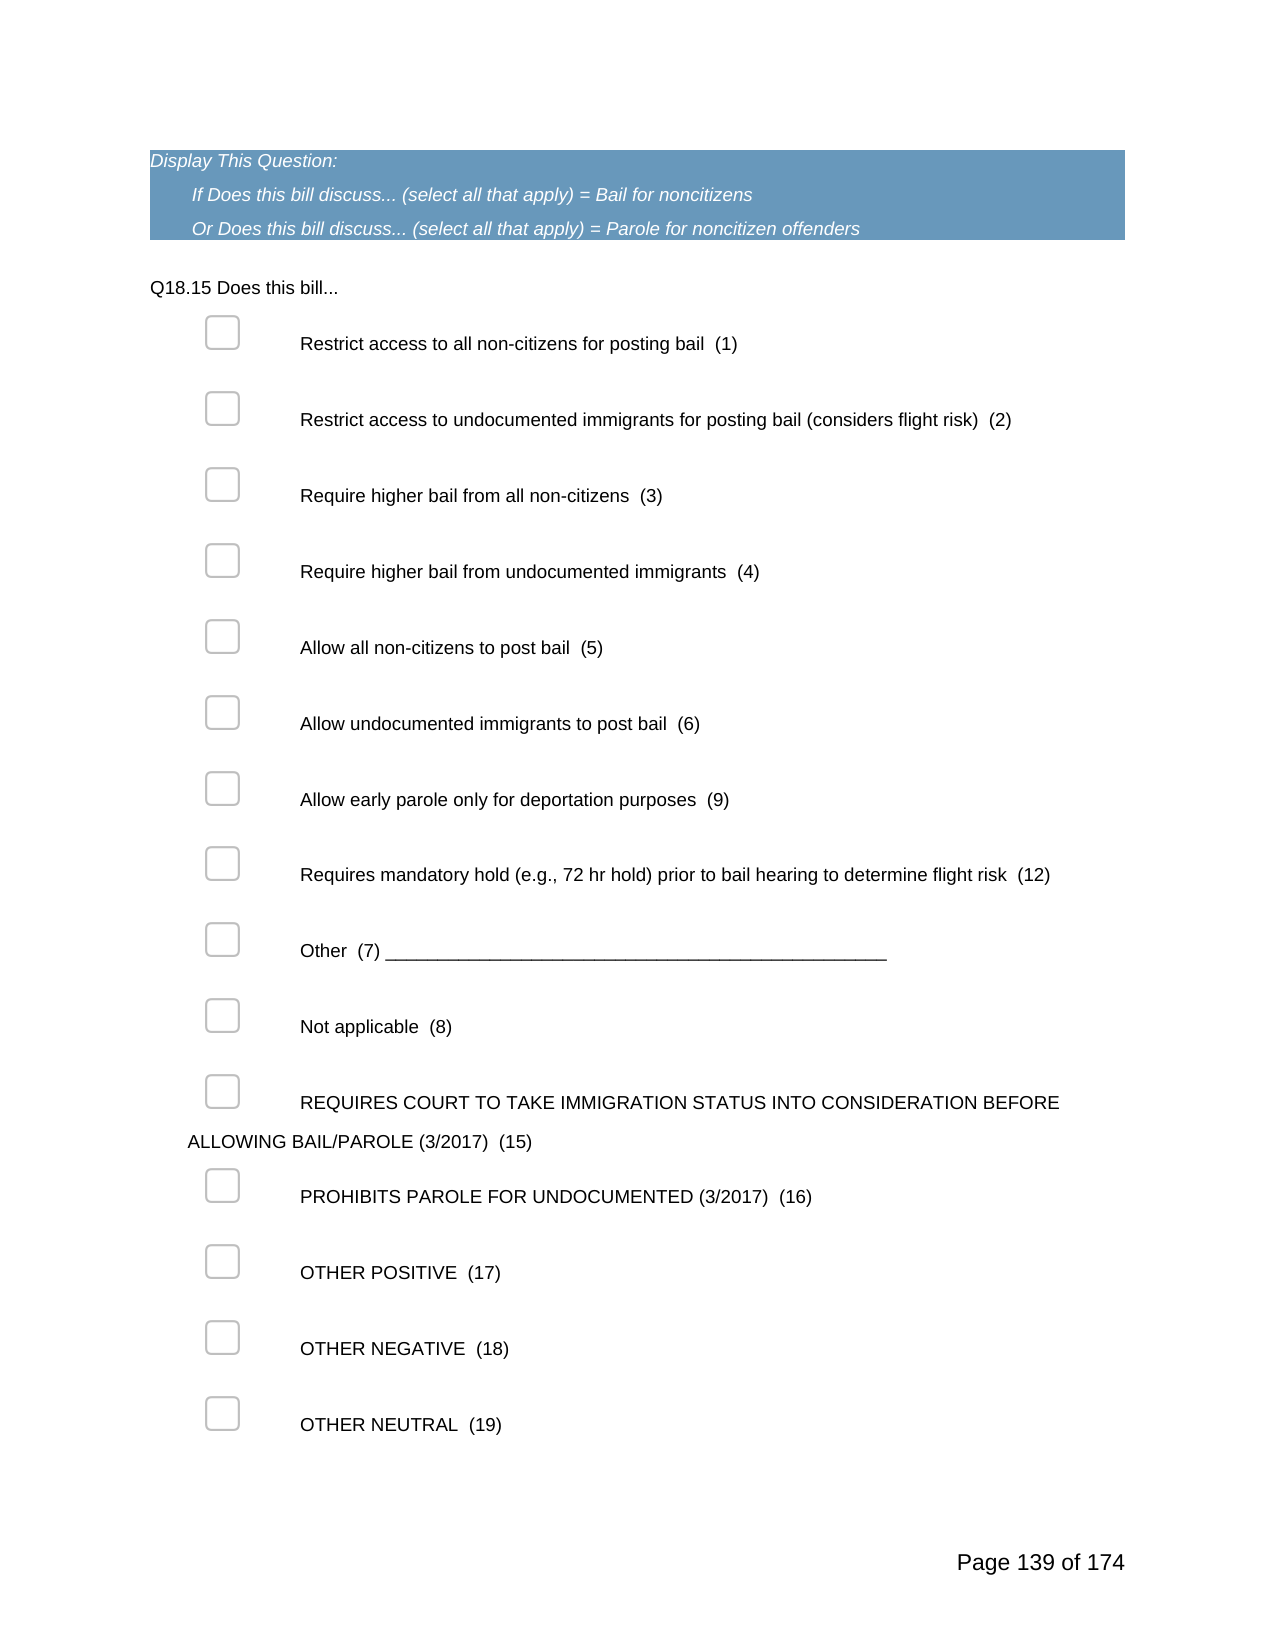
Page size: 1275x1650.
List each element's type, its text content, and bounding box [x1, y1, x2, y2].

list REQUIRES COURT TO TAKE IMMIGRATION STATUS INTO CONSIDERATION BEFORE ALLOWING BAIL/PAROLE (3/2017) (15) [187, 1061, 1125, 1152]
list Require higher bail from all non-citizens (3) [187, 454, 1125, 520]
list OTHER POSITIVE (17) [187, 1231, 1125, 1297]
text Or Does this bill discuss... (select all that apply) = Parole for noncitizen offenders [150, 218, 1125, 240]
list Allow undocumented immigrants to post bail (6) [187, 681, 1125, 747]
text Q18.15 Does this bill... [150, 277, 1125, 298]
list Require higher bail from undocumented immigrants (4) [187, 529, 1125, 596]
list OTHER NEGATIVE (18) [187, 1307, 1125, 1373]
list OTHER NEUTRAL (19) [187, 1383, 1125, 1449]
list PROHIBITS PAROLE FOR UNDOCUMENTED (3/2017) (16) [187, 1155, 1125, 1221]
list Other (7) ________________________________________________ [187, 909, 1125, 975]
list Allow all non-citizens to post bail (5) [187, 606, 1125, 672]
list Restrict access to all non-citizens for posting bail (1) [187, 302, 1125, 368]
list Allow early parole only for deportation purposes (9) [187, 757, 1125, 823]
list Restrict access to undocumented immigrants for posting bail (considers flight risk) (2) [187, 378, 1125, 444]
list Not applicable (8) [187, 985, 1125, 1051]
text Display This Question: [150, 150, 1125, 172]
text If Does this bill discuss... (select all that apply) = Bail for noncitizens [150, 184, 1125, 206]
list Requires mandatory hold (e.g., 72 hr hold) prior to bail hearing to determine flight risk (12) [187, 833, 1125, 899]
